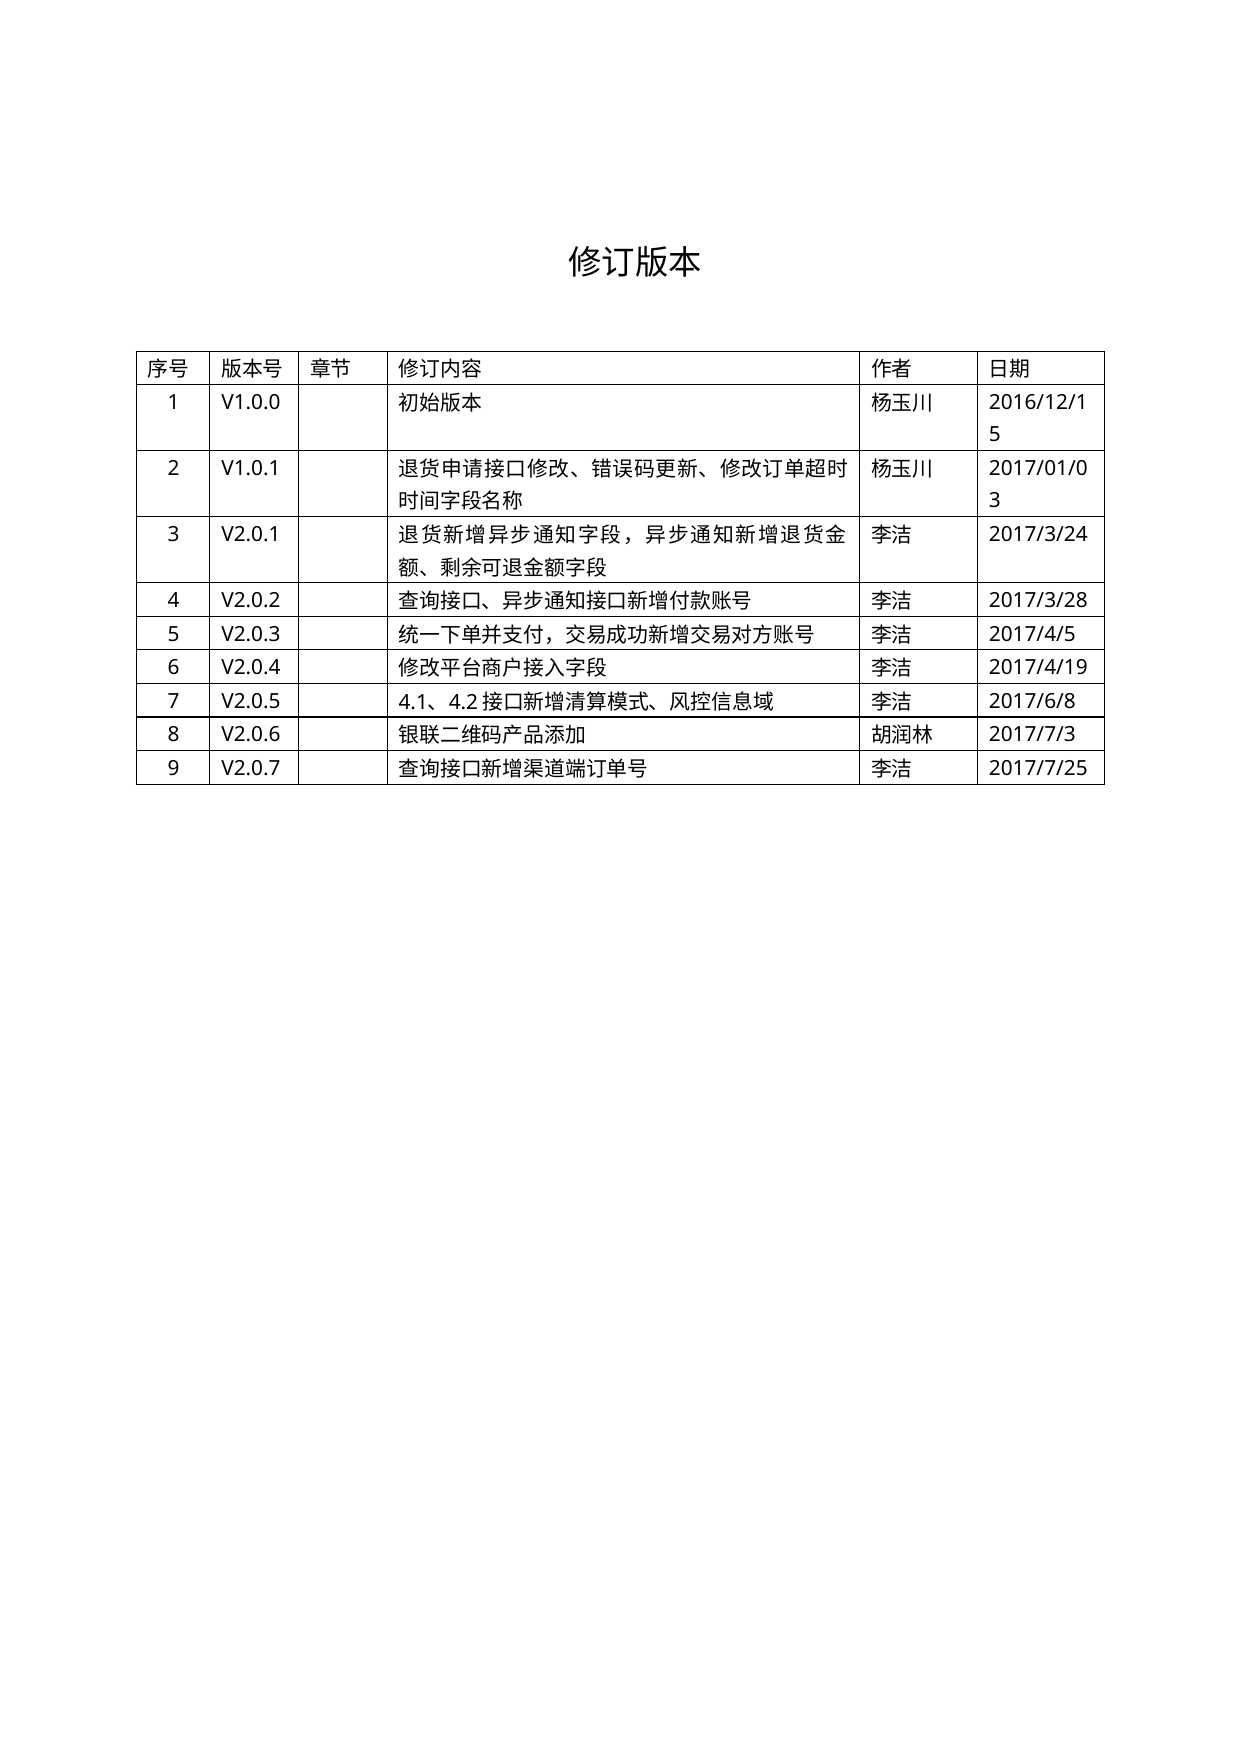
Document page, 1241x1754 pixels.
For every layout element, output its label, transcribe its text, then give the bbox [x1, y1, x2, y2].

table_cell 2017/01/03 [978, 451, 1104, 516]
table_cell 2017/7/3 [978, 718, 1104, 750]
table_cell 退货申请接口修改、错误码更新、修改订单超时时间字段名称 [388, 451, 859, 516]
table_cell 退货新增异步通知字段，异步通知新增退货金额、剩余可退金额字段 [388, 517, 859, 582]
table_cell V2.0.7 [210, 751, 298, 783]
table_cell 李洁 [860, 751, 977, 783]
table_cell V1.0.0 [210, 385, 298, 450]
table_cell V2.0.4 [210, 650, 298, 683]
table_cell [299, 451, 387, 516]
table_cell [299, 385, 387, 450]
table_cell 3 [137, 517, 209, 582]
text 修订版本 [148, 227, 1122, 292]
table_cell [299, 617, 387, 649]
table_cell 李洁 [860, 583, 977, 616]
table_cell 胡润林 [860, 718, 977, 750]
table_cell 李洁 [860, 517, 977, 582]
table_header 章节 [299, 352, 387, 384]
table_cell 9 [137, 751, 209, 783]
table_cell 7 [137, 684, 209, 716]
table_cell 修改平台商户接入字段 [388, 650, 859, 683]
table_cell 2017/7/25 [978, 751, 1104, 783]
table_cell 2017/3/28 [978, 583, 1104, 616]
table_header 版本号 [210, 352, 298, 384]
table_cell 查询接口、异步通知接口新增付款账号 [388, 583, 859, 616]
table_cell 2017/6/8 [978, 684, 1104, 716]
table_cell V2.0.3 [210, 617, 298, 649]
table_cell 4 [137, 583, 209, 616]
table_cell [299, 583, 387, 616]
table_cell V1.0.1 [210, 451, 298, 516]
table_cell 2017/3/24 [978, 517, 1104, 582]
table_header 序号 [137, 352, 209, 384]
table_cell [299, 650, 387, 683]
table_cell 4.1、4.2接口新增清算模式、风控信息域 [388, 684, 859, 716]
table_header 修订内容 [388, 352, 859, 384]
table_cell 李洁 [860, 684, 977, 716]
table_cell 银联二维码产品添加 [388, 718, 859, 750]
table_cell [299, 684, 387, 716]
table_cell 李洁 [860, 650, 977, 683]
table_cell 8 [137, 718, 209, 750]
table_cell [299, 718, 387, 750]
table_cell 5 [137, 617, 209, 649]
table_cell 1 [137, 385, 209, 450]
table_cell 2017/4/5 [978, 617, 1104, 649]
table_cell 李洁 [860, 617, 977, 649]
table_cell V2.0.6 [210, 718, 298, 750]
table_cell 杨玉川 [860, 385, 977, 450]
table_cell V2.0.2 [210, 583, 298, 616]
table_header 日期 [978, 352, 1104, 384]
table_cell V2.0.5 [210, 684, 298, 716]
table_cell 统一下单并支付，交易成功新增交易对方账号 [388, 617, 859, 649]
table_cell [299, 751, 387, 783]
table_cell 2 [137, 451, 209, 516]
table_cell 初始版本 [388, 385, 859, 450]
table_cell 查询接口新增渠道端订单号 [388, 751, 859, 783]
table_cell V2.0.1 [210, 517, 298, 582]
table_cell [299, 517, 387, 582]
table_cell 2017/4/19 [978, 650, 1104, 683]
table_header 作者 [860, 352, 977, 384]
table_cell 6 [137, 650, 209, 683]
table_cell 杨玉川 [860, 451, 977, 516]
table_cell 2016/12/15 [978, 385, 1104, 450]
